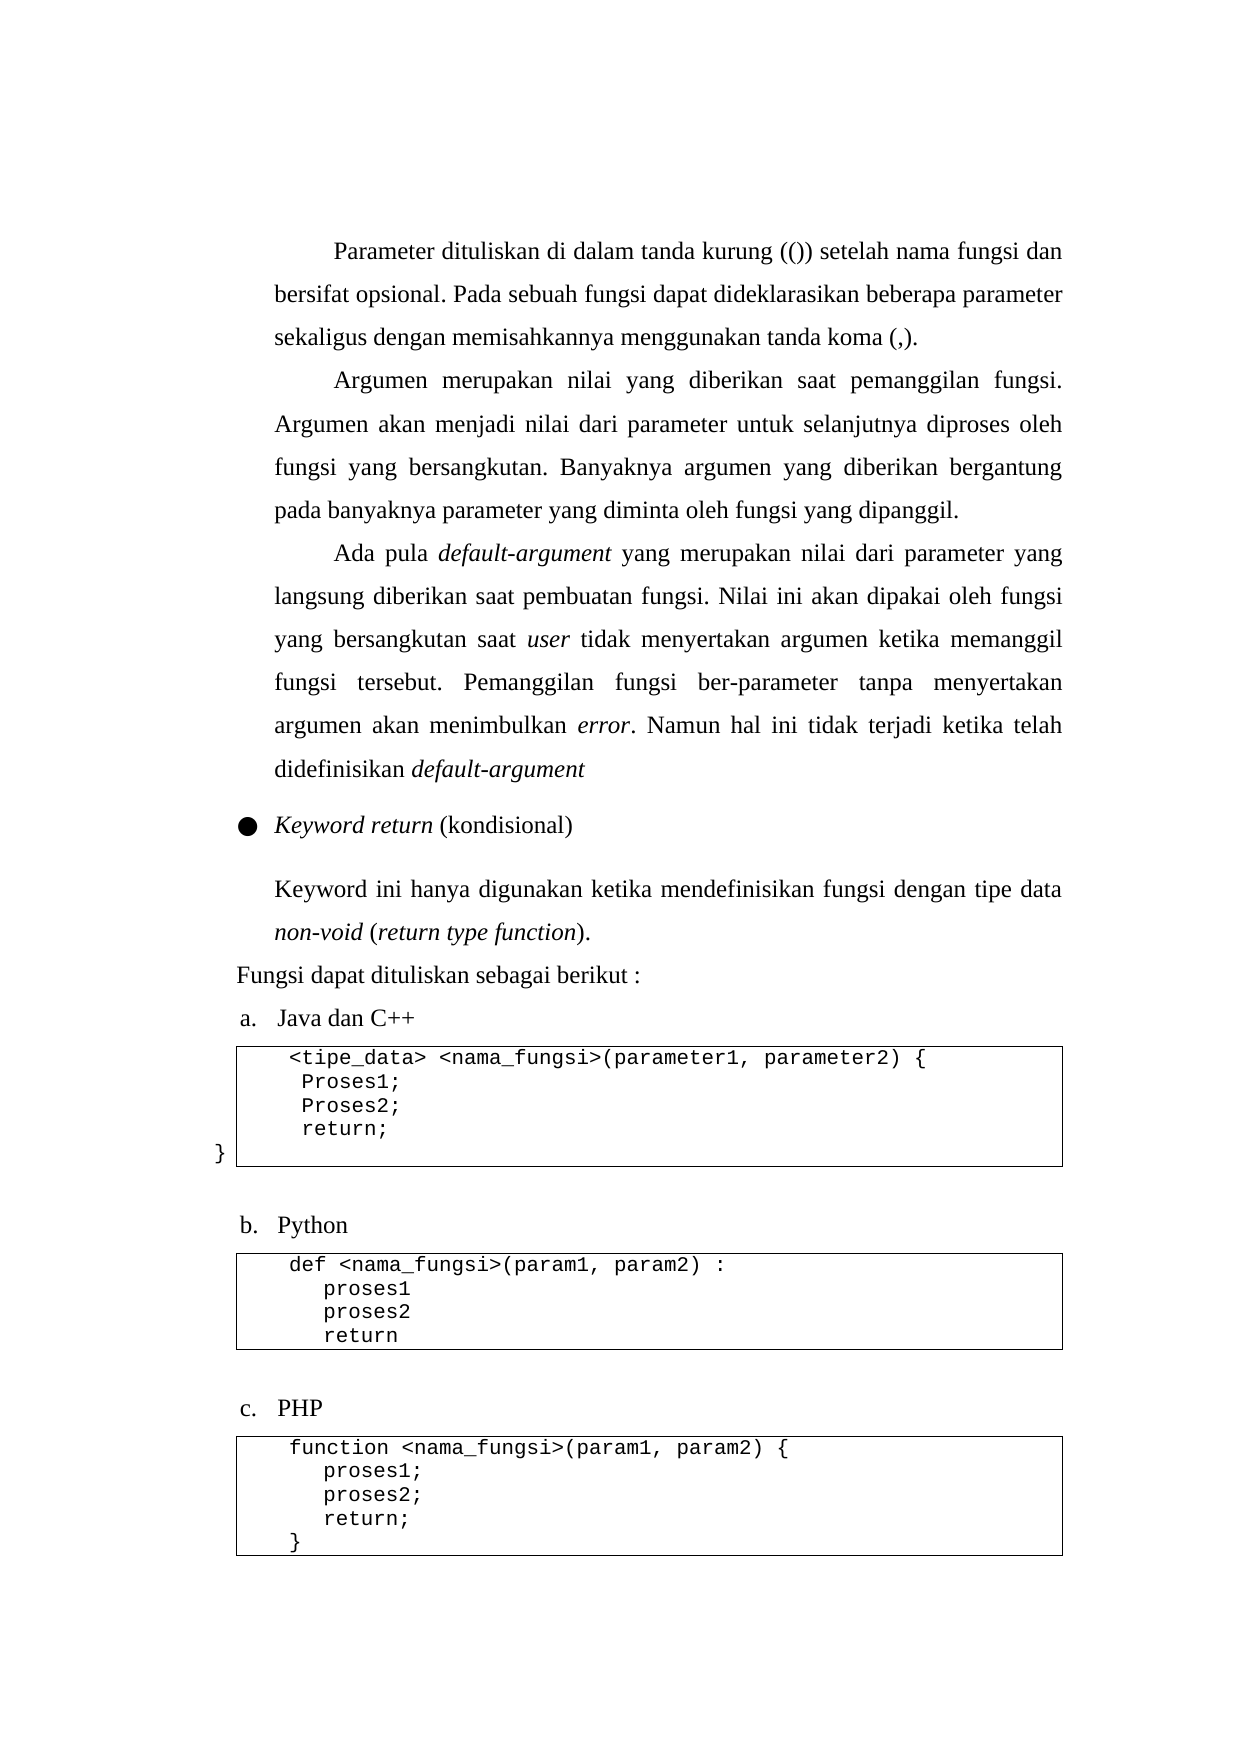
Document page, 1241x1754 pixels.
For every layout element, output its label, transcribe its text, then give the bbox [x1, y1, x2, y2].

list PHP [239, 1393, 1063, 1421]
text Fungsi dapat dituliskan sebagai berikut : [236, 960, 1063, 989]
text Ada pula default-argument yang merupakan nilai dari parameter yang langsung diberikan saat pembuatan fungsi. Nilai ini akan dipakai oleh fungsi yang bersangkutan saat user tidak menyertakan argumen ketika memanggil fungsi tersebut. Pemanggilan fungsi ber-parameter tanpa menyertakan argumen akan menimbulkan error. Namun hal ini tidak terjadi ketika telah didefinisikan default-argument [274, 538, 1063, 782]
table_header function <nama_fungsi>(param1, param2) { proses1; proses2; return; } [237, 1437, 1062, 1555]
text Parameter dituliskan di dalam tanda kurung (()) setelah nama fungsi dan bersifat opsional. Pada sebuah fungsi dapat dideklarasikan beberapa parameter sekaligus dengan memisahkannya menggunakan tanda koma (,). [274, 236, 1063, 351]
text Argumen merupakan nilai yang diberikan saat pemanggilan fungsi. Argumen akan menjadi nilai dari parameter untuk selanjutnya diproses oleh fungsi yang bersangkutan. Banyaknya argumen yang diberikan bergantung pada banyaknya parameter yang diminta oleh fungsi yang dipanggil. [274, 366, 1063, 524]
list Keyword return (kondisional) [237, 797, 1063, 848]
text Keyword ini hanya digunakan ketika mendefinisikan fungsi dengan tipe data non-void (return type function). [274, 874, 1063, 946]
list Python [239, 1210, 1063, 1238]
table_header def <nama_fungsi>(param1, param2) : proses1 proses2 return [237, 1254, 1062, 1348]
table_header <tipe_data> <nama_fungsi>(parameter1, parameter2) { Proses1; Proses2; return; } [237, 1047, 1062, 1166]
list Java dan C++ [239, 1003, 1063, 1032]
